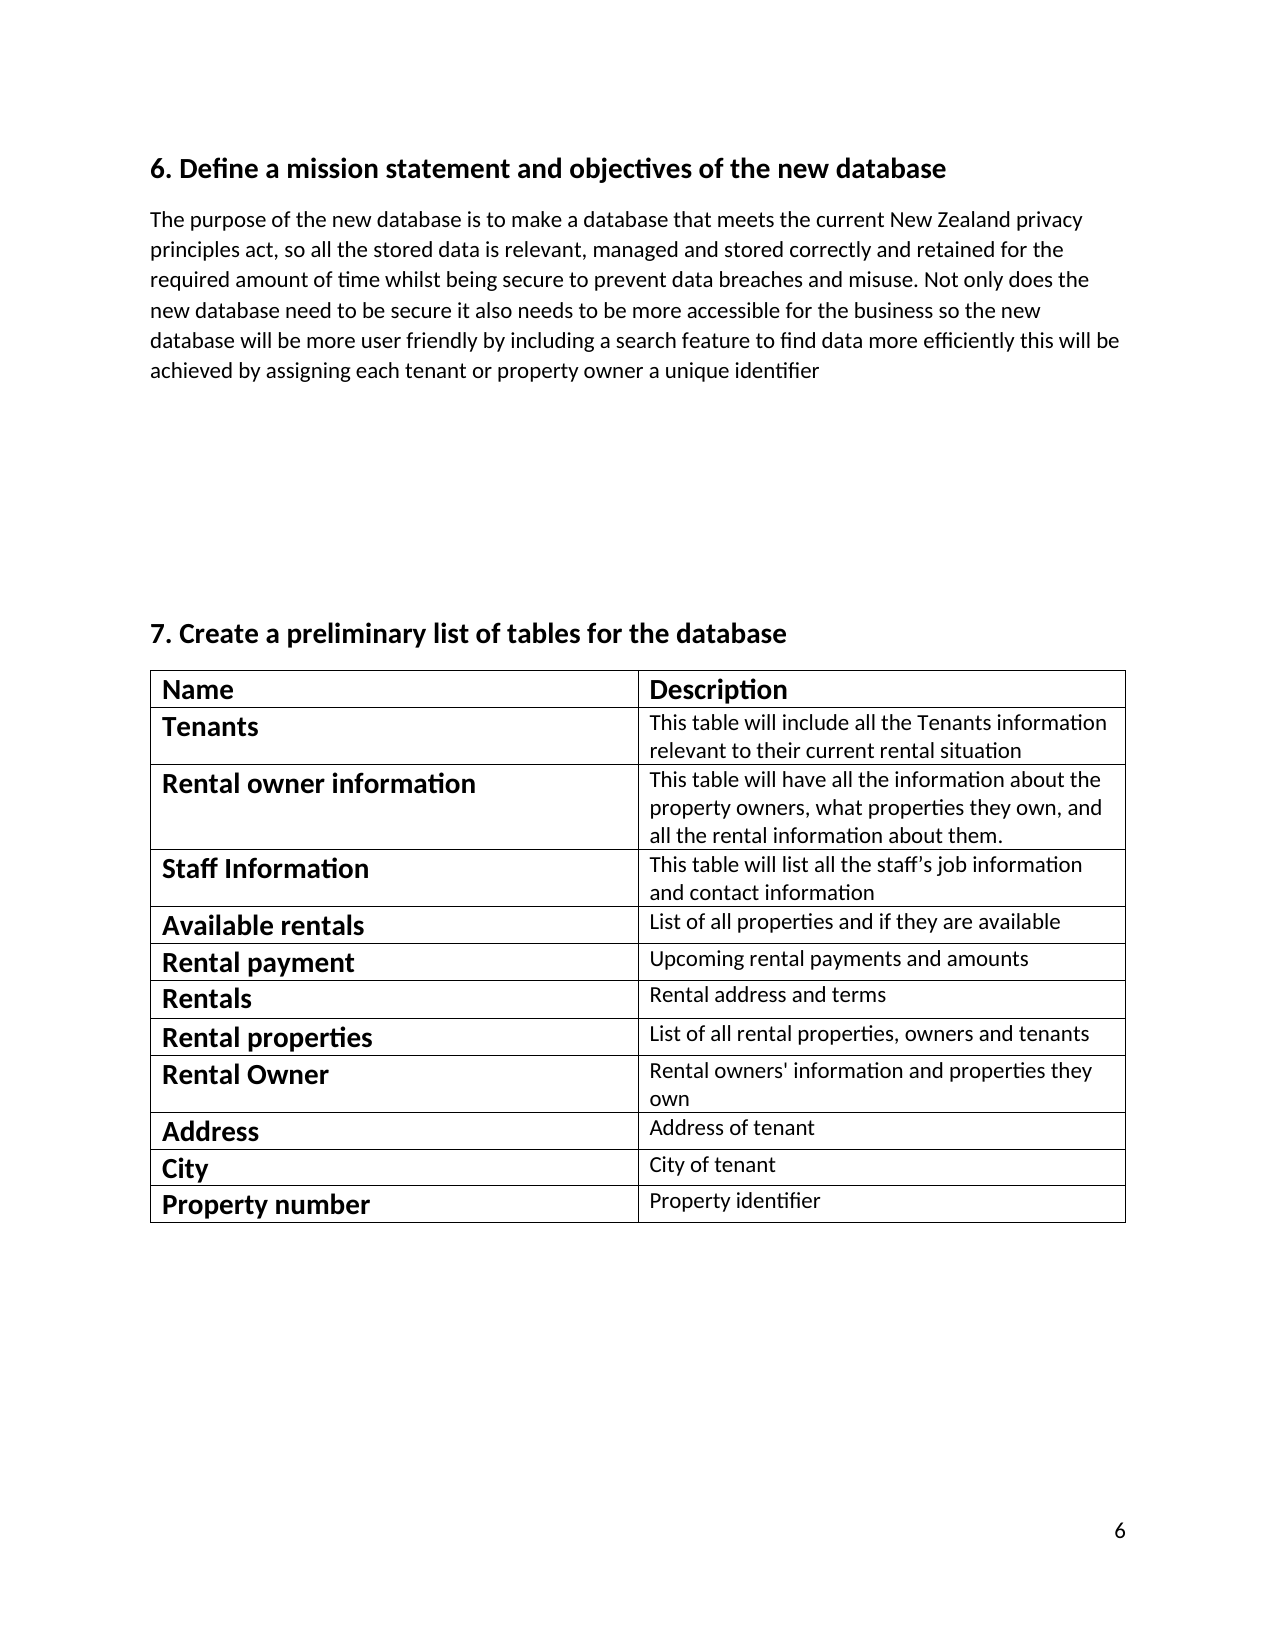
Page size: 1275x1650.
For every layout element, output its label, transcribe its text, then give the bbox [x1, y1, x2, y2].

table_cell Rental owners' information and properties they own [639, 1056, 1125, 1112]
table_cell Address of tenant [639, 1113, 1125, 1149]
table_cell Upcoming rental payments and amounts [639, 944, 1125, 979]
table_header Name [151, 671, 638, 707]
table_cell Address [151, 1113, 638, 1149]
table_cell Rental owner information [151, 765, 638, 849]
text 6. Define a mission statement and objectives of the new database [150, 150, 1125, 186]
table_cell This table will include all the Tenants information relevant to their current rental situation [639, 708, 1125, 764]
table_cell Rental payment [151, 944, 638, 979]
table_cell Property number [151, 1186, 638, 1222]
table_cell Rental Owner [151, 1056, 638, 1112]
table_cell City [151, 1150, 638, 1185]
table_cell Property identifier [639, 1186, 1125, 1222]
table_cell City of tenant [639, 1150, 1125, 1185]
table_cell This table will list all the staff’s job information and contact information [639, 850, 1125, 906]
table_cell Rentals [151, 981, 638, 1018]
table_cell This table will have all the information about the property owners, what properties they own, and all the rental information about them. [639, 765, 1125, 849]
table_header Description [639, 671, 1125, 707]
table_cell Tenants [151, 708, 638, 764]
table_cell Rental properties [151, 1019, 638, 1055]
table_cell Rental address and terms [639, 981, 1125, 1018]
table_cell List of all properties and if they are available [639, 907, 1125, 943]
table_cell List of all rental properties, owners and tenants [639, 1019, 1125, 1055]
text 7. Create a preliminary list of tables for the database [150, 615, 1125, 651]
table_cell Available rentals [151, 907, 638, 943]
table_cell Staff Information [151, 850, 638, 906]
text The purpose of the new database is to make a database that meets the current New Zealand privacy principles act, so all the stored data is relevant, managed and stored correctly and retained for the required amount of time whilst being secure to prevent data breaches and misuse. Not only does the new database need to be secure it also needs to be more accessible for the business so the new database will be more user friendly by including a search feature to find data more efficiently this will be achieved by assigning each tenant or property owner a unique identifier [150, 205, 1125, 384]
